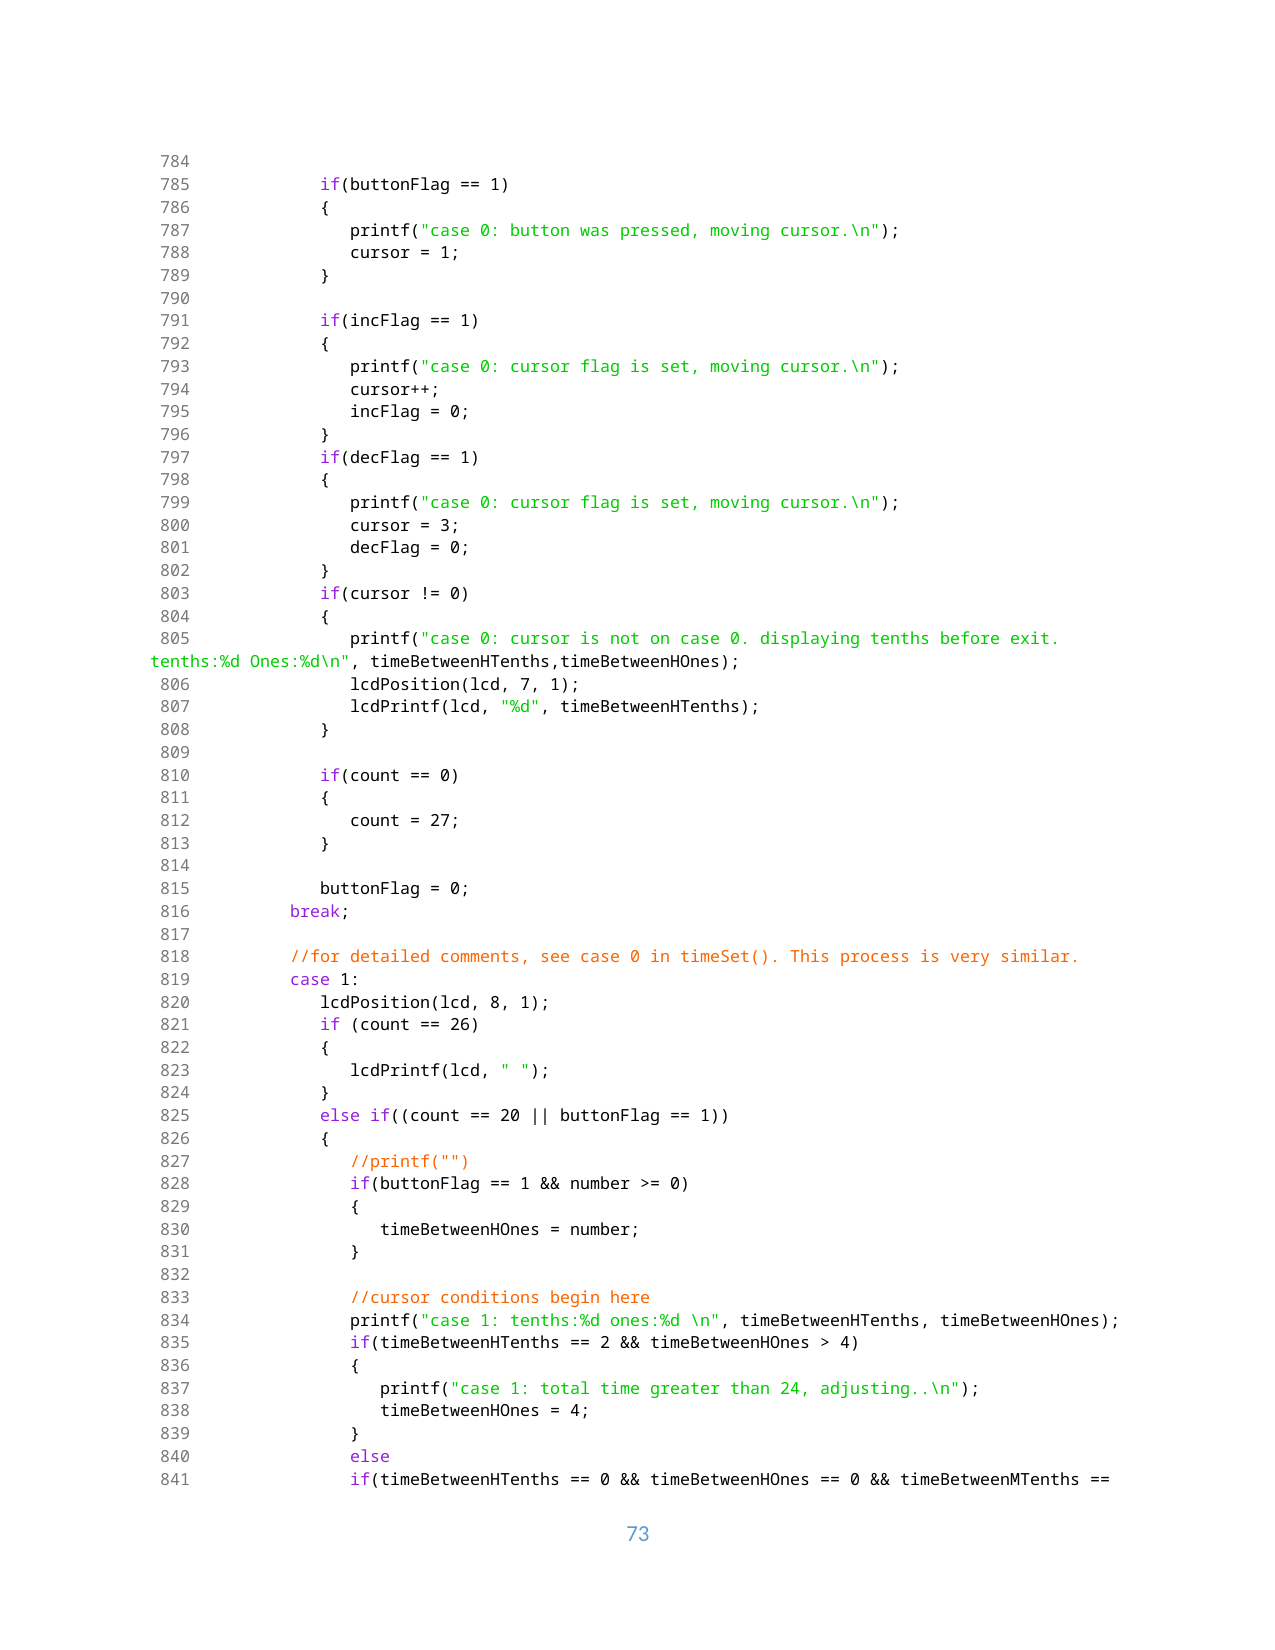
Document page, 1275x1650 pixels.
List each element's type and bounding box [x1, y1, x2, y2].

text [150, 150, 1125, 1490]
